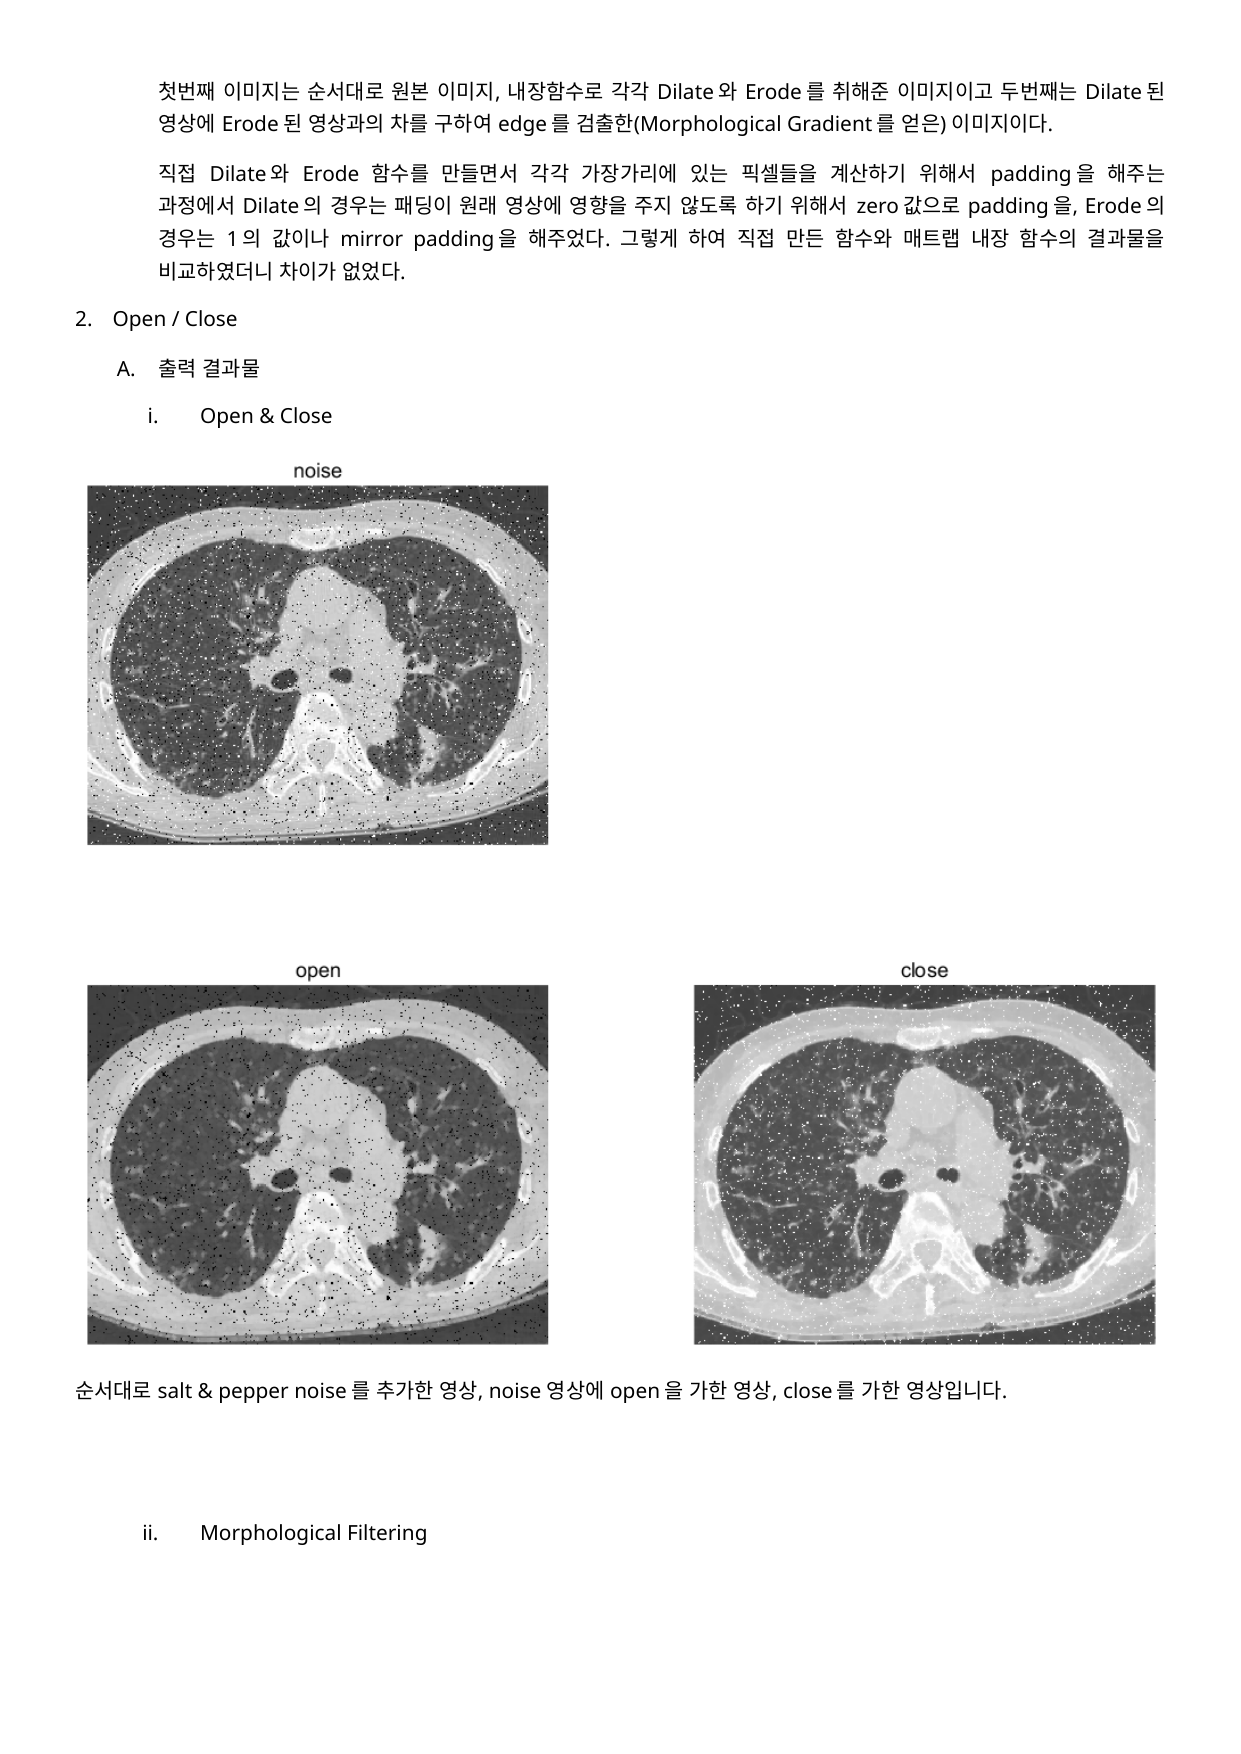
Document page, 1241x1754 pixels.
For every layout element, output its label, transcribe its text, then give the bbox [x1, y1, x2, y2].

list Open / Close [75, 304, 1165, 333]
list 첫번째 이미지는 순서대로 원본 이미지, 내장함수로 각각 Dilate와 Erode를 취해준 이미지이고 두번째는 Dilate된 영상에 Erode된 영상과의 차를 구하여 edge를 검출한(Morphological Gradient를 얻은) 이미지이다. [158, 75, 1165, 138]
list Open & Close [158, 401, 1165, 430]
list 직접 Dilate와 Erode 함수를 만들면서 각각 가장가리에 있는 픽셀들을 계산하기 위해서 padding을 해주는 과정에서 Dilate의 경우는 패딩이 원래 영상에 영향을 주지 않도록 하기 위해서 zero값으로 padding을, Erode의 경우는 1의 값이나 mirror padding을 해주었다. 그렇게 하여 직접 만든 함수와 매트랩 내장 함수의 결과물을 비교하였더니 차이가 없었다. [158, 157, 1165, 286]
list 출력 결과물 [117, 352, 1165, 382]
list Morphological Filtering [158, 1518, 1165, 1547]
picture [75, 448, 1166, 1356]
text 순서대로 salt & pepper noise를 추가한 영상, noise 영상에 open을 가한 영상, close를 가한 영상입니다. [75, 1374, 1165, 1405]
